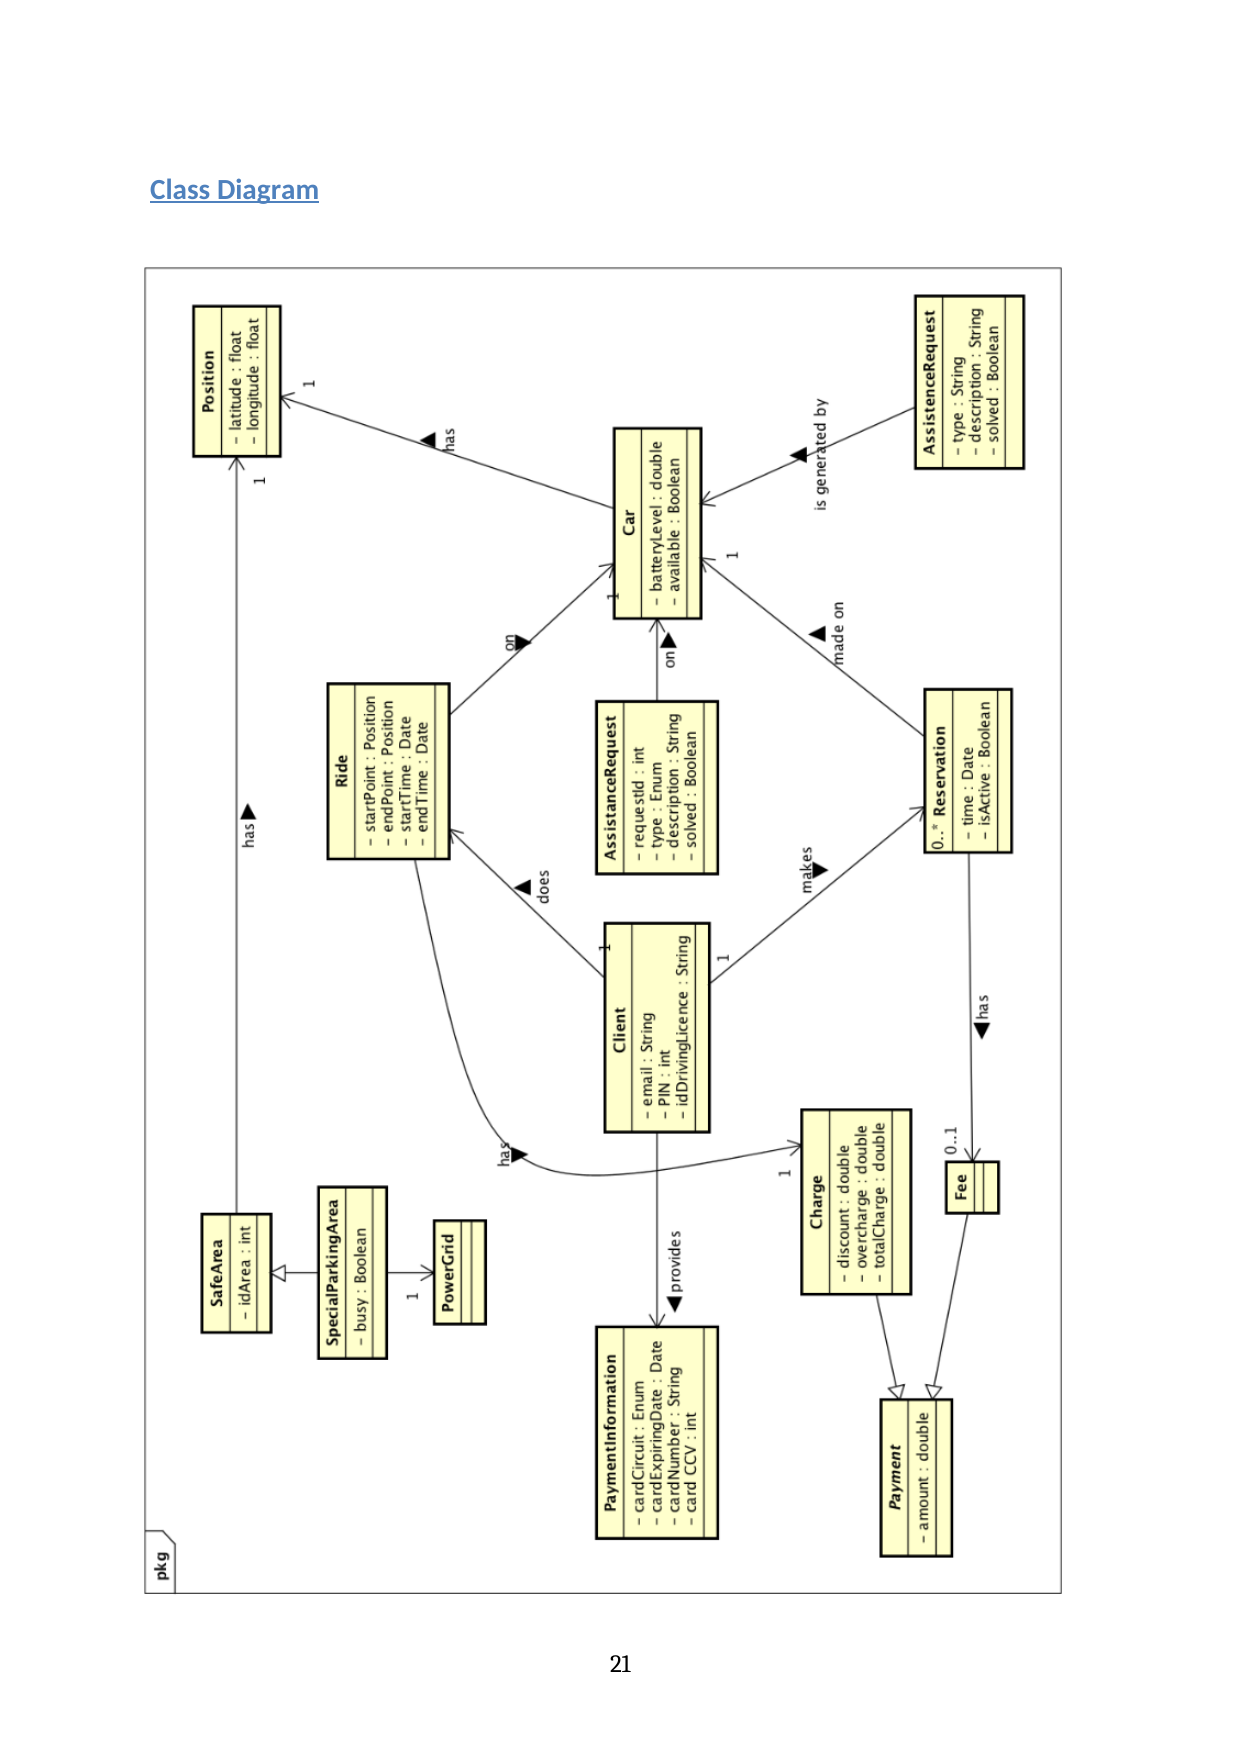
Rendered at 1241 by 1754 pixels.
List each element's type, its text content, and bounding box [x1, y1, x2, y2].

picture [134, 257, 1073, 1606]
subtitle Class Diagram [150, 171, 1090, 206]
